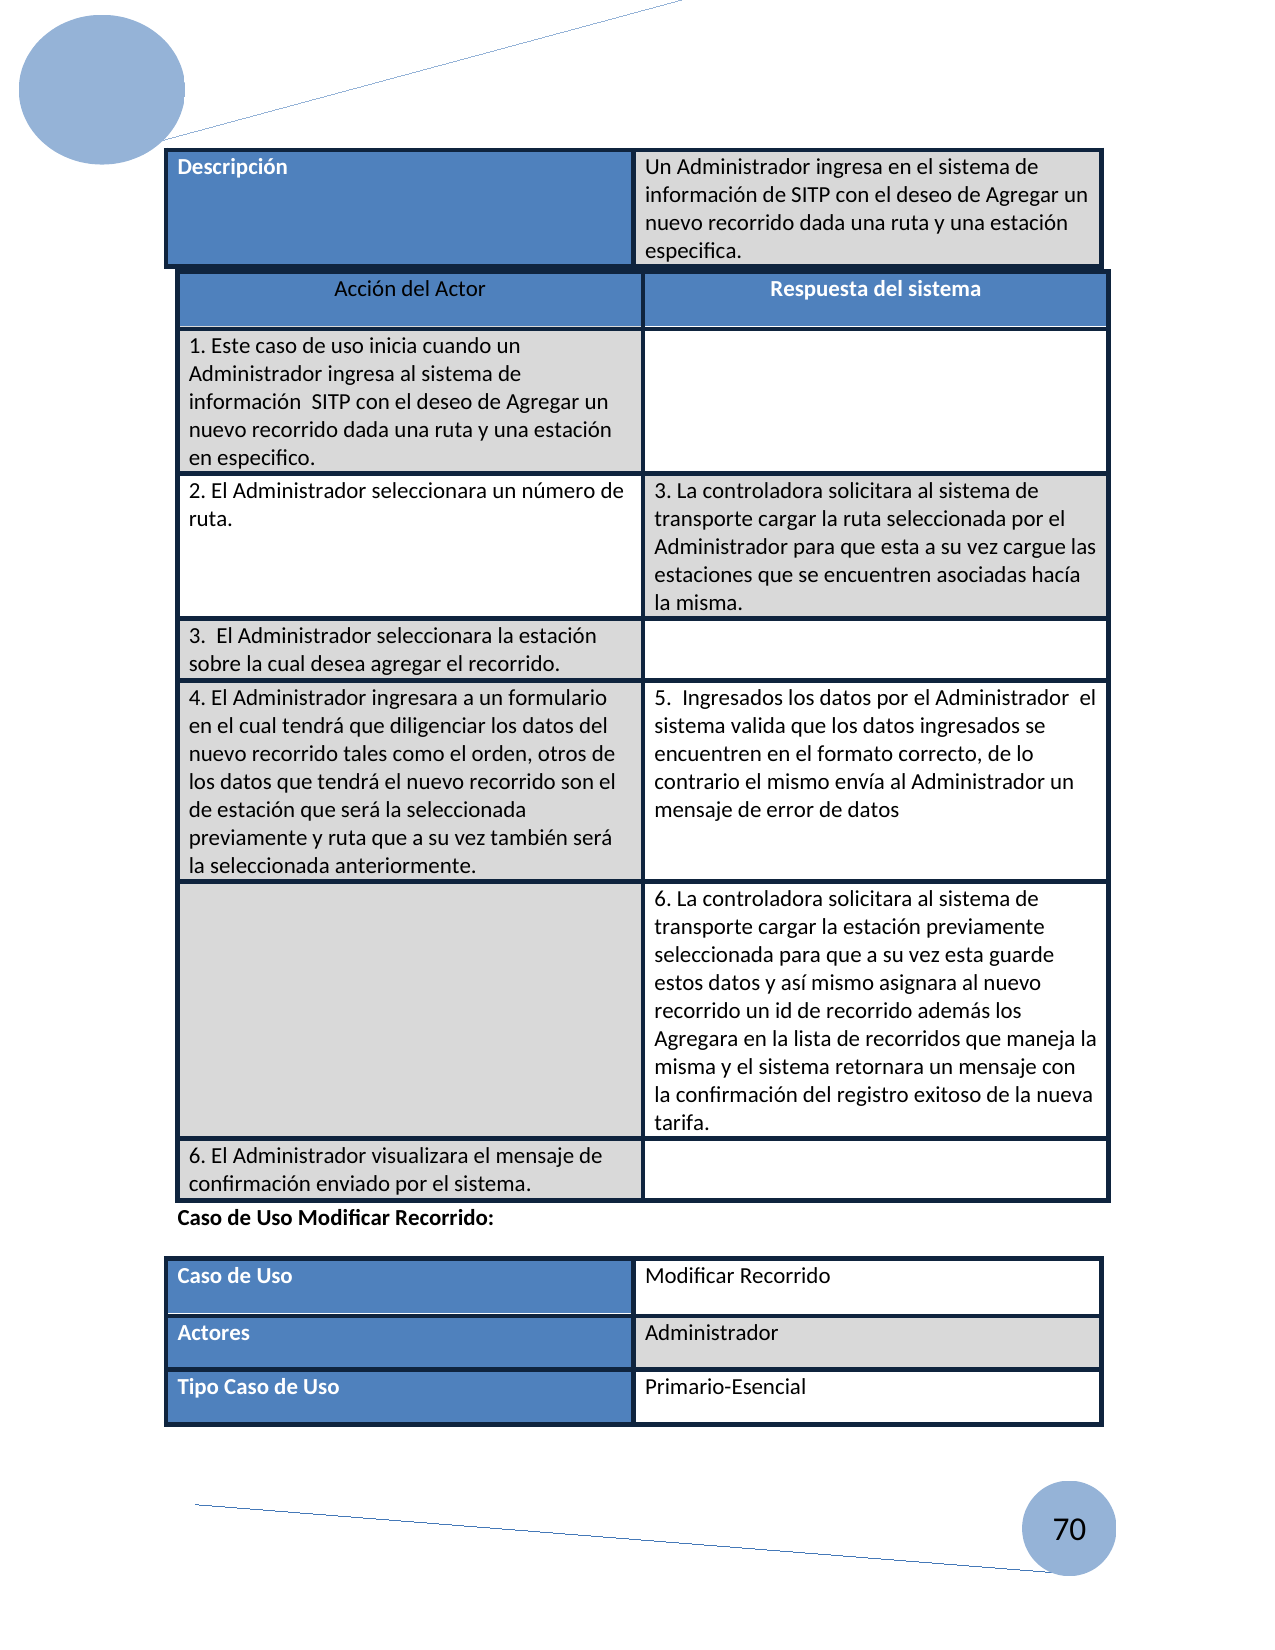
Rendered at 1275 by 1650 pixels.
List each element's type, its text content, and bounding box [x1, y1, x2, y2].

table_cell Primario-Esencial [636, 1372, 1099, 1422]
table_cell Descripción [168, 152, 631, 264]
table_cell 1. Este caso de uso inicia cuando un Administrador ingresa al sistema de información SITP con el deseo de Agregar un nuevo recorrido dada una ruta y una estación en especifico. [180, 331, 641, 471]
table_cell [645, 621, 1106, 678]
table_cell 6. El Administrador visualizara el mensaje de confirmación enviado por el sistema. [180, 1141, 641, 1198]
table_cell Actores [168, 1318, 631, 1367]
table_cell Un Administrador ingresa en el sistema de información de SITP con el deseo de Agregar un nuevo recorrido dada una ruta y una estación especifica. [636, 152, 1099, 264]
text Caso de Uso Modificar Recorrido: [177, 1203, 1098, 1231]
table_cell [645, 1141, 1106, 1198]
table_header Respuesta del sistema [645, 274, 1106, 326]
table_cell 3. El Administrador seleccionara la estación sobre la cual desea agregar el recorrido. [180, 621, 641, 678]
table_header Modificar Recorrido [636, 1261, 1099, 1313]
table_cell [645, 331, 1106, 471]
table_cell 2. El Administrador seleccionara un número de ruta. [180, 476, 641, 616]
table_header Caso de Uso [168, 1261, 631, 1313]
table_cell 5. Ingresados los datos por el Administrador el sistema valida que los datos ingresados se encuentren en el formato correcto, de lo contrario el mismo envía al Administrador un mensaje de error de datos [645, 683, 1106, 879]
table_cell Administrador [636, 1318, 1099, 1367]
table_cell 6. La controladora solicitara al sistema de transporte cargar la estación previamente seleccionada para que a su vez esta guarde estos datos y así mismo asignara al nuevo recorrido un id de recorrido además los Agregara en la lista de recorridos que maneja la misma y el sistema retornara un mensaje con la confirmación del registro exitoso de la nueva tarifa. [645, 884, 1106, 1136]
table_cell 4. El Administrador ingresara a un formulario en el cual tendrá que diligenciar los datos del nuevo recorrido tales como el orden, otros de los datos que tendrá el nuevo recorrido son el de estación que será la seleccionada previamente y ruta que a su vez también será la seleccionada anteriormente. [180, 683, 641, 879]
table_cell Tipo Caso de Uso [168, 1372, 631, 1422]
table_header Acción del Actor [180, 274, 641, 326]
table_cell [180, 884, 641, 1136]
table_cell 3. La controladora solicitara al sistema de transporte cargar la ruta seleccionada por el Administrador para que esta a su vez cargue las estaciones que se encuentren asociadas hacía la misma. [645, 476, 1106, 616]
